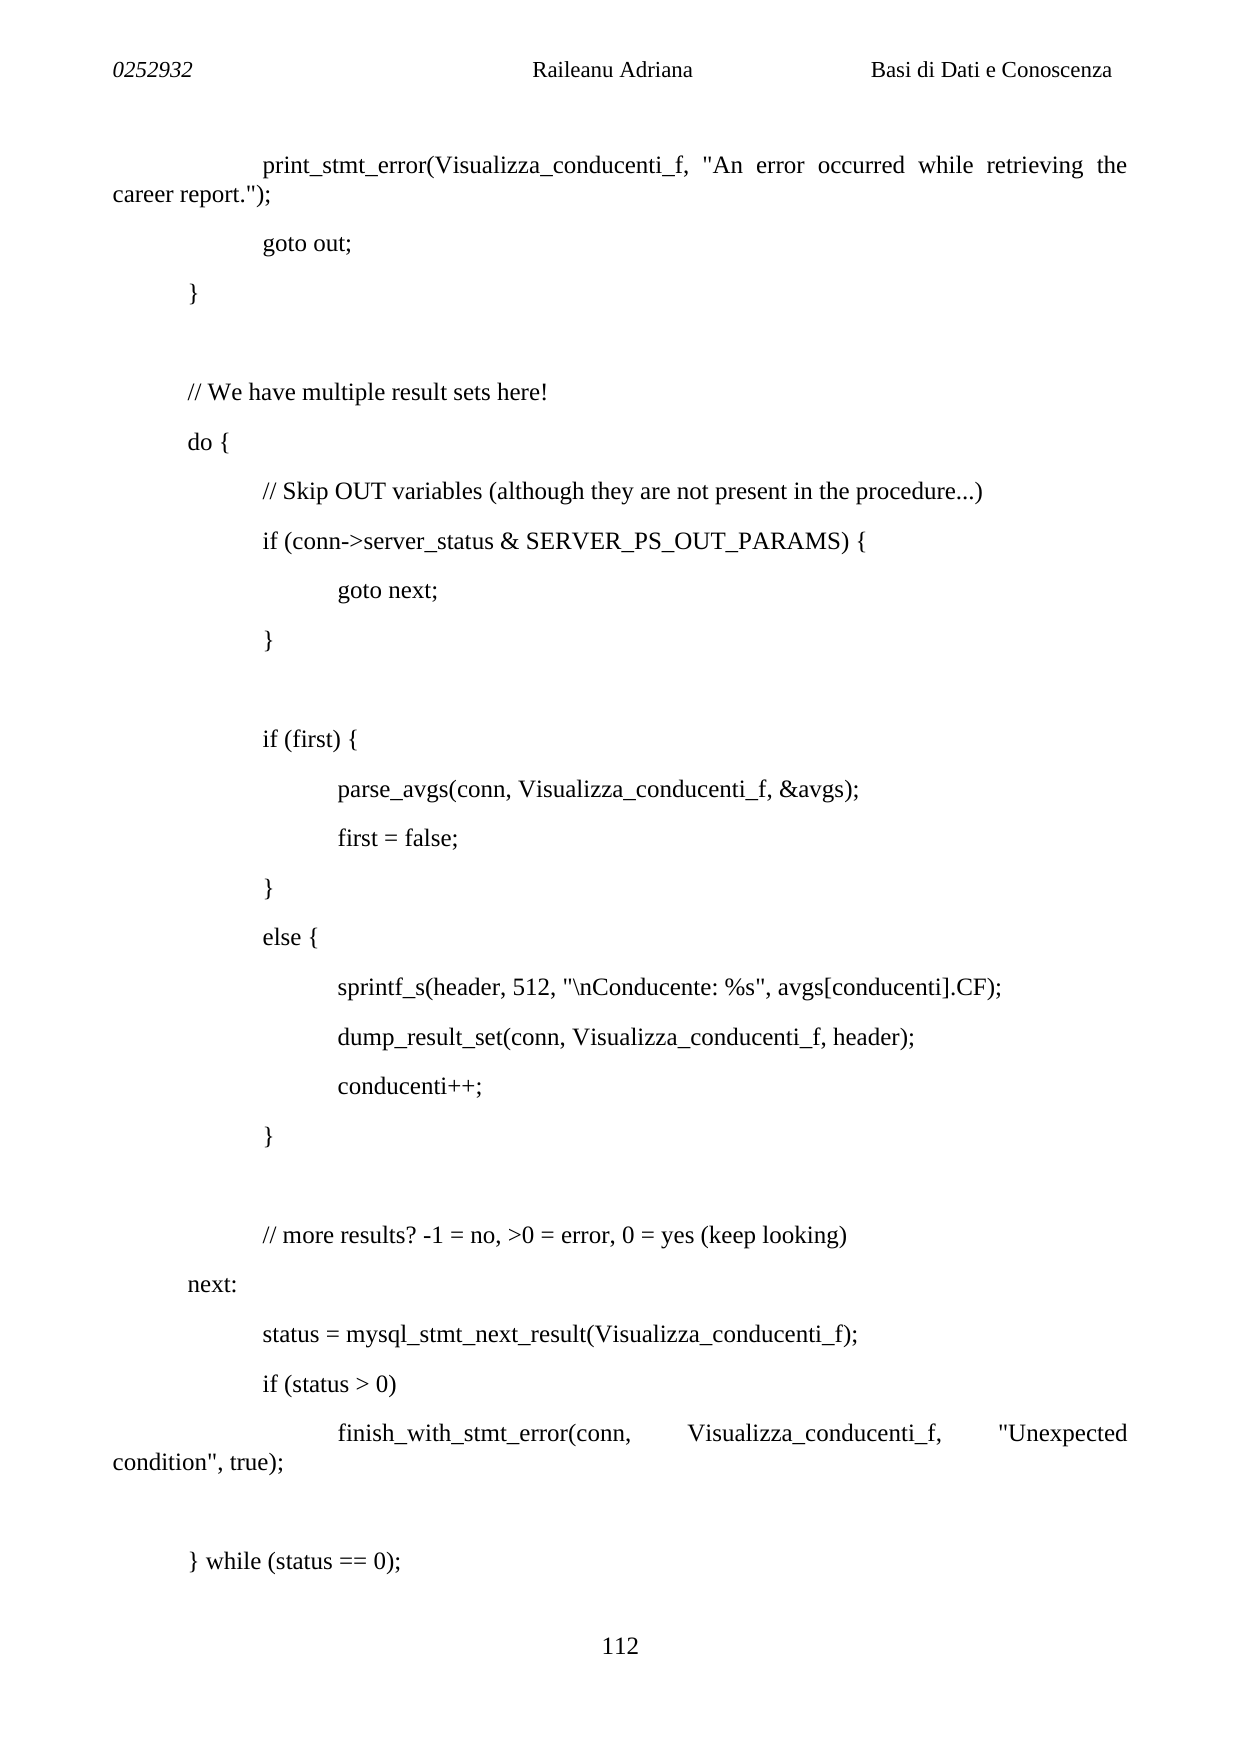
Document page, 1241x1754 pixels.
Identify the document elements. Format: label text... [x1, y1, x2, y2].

text finish_with_stmt_error(conn, Visualizza_conducenti_f, "Unexpected condition", true); [112, 1418, 1128, 1476]
text } [112, 873, 1128, 902]
text sprintf_s(header, 512, "\nConducente: %s", avgs[conducenti].CF); [112, 972, 1128, 1001]
text status = mysql_stmt_next_result(Visualizza_conducenti_f); [112, 1319, 1128, 1348]
text // We have multiple result sets here! [112, 377, 1128, 406]
text conducenti++; [112, 1071, 1128, 1100]
text do { [112, 427, 1128, 455]
text if (status > 0) [112, 1369, 1128, 1397]
text dump_result_set(conn, Visualizza_conducenti_f, header); [112, 1022, 1128, 1050]
text if (conn->server_status & SERVER_PS_OUT_PARAMS) { [112, 526, 1128, 554]
text } while (status == 0); [112, 1546, 1128, 1575]
text goto next; [112, 575, 1128, 604]
text // more results? -1 = no, >0 = error, 0 = yes (keep looking) [112, 1220, 1128, 1249]
text next: [112, 1269, 1128, 1298]
text first = false; [112, 823, 1128, 852]
text } [112, 1121, 1128, 1149]
text } [112, 625, 1128, 654]
text else { [112, 922, 1128, 951]
text print_stmt_error(Visualizza_conducenti_f, "An error occurred while retrieving the career report."); [112, 150, 1128, 207]
text } [112, 278, 1128, 307]
text if (first) { [112, 724, 1128, 753]
text // Skip OUT variables (although they are not present in the procedure...) [112, 476, 1128, 505]
text parse_avgs(conn, Visualizza_conducenti_f, &avgs); [112, 774, 1128, 802]
text goto out; [112, 228, 1128, 257]
